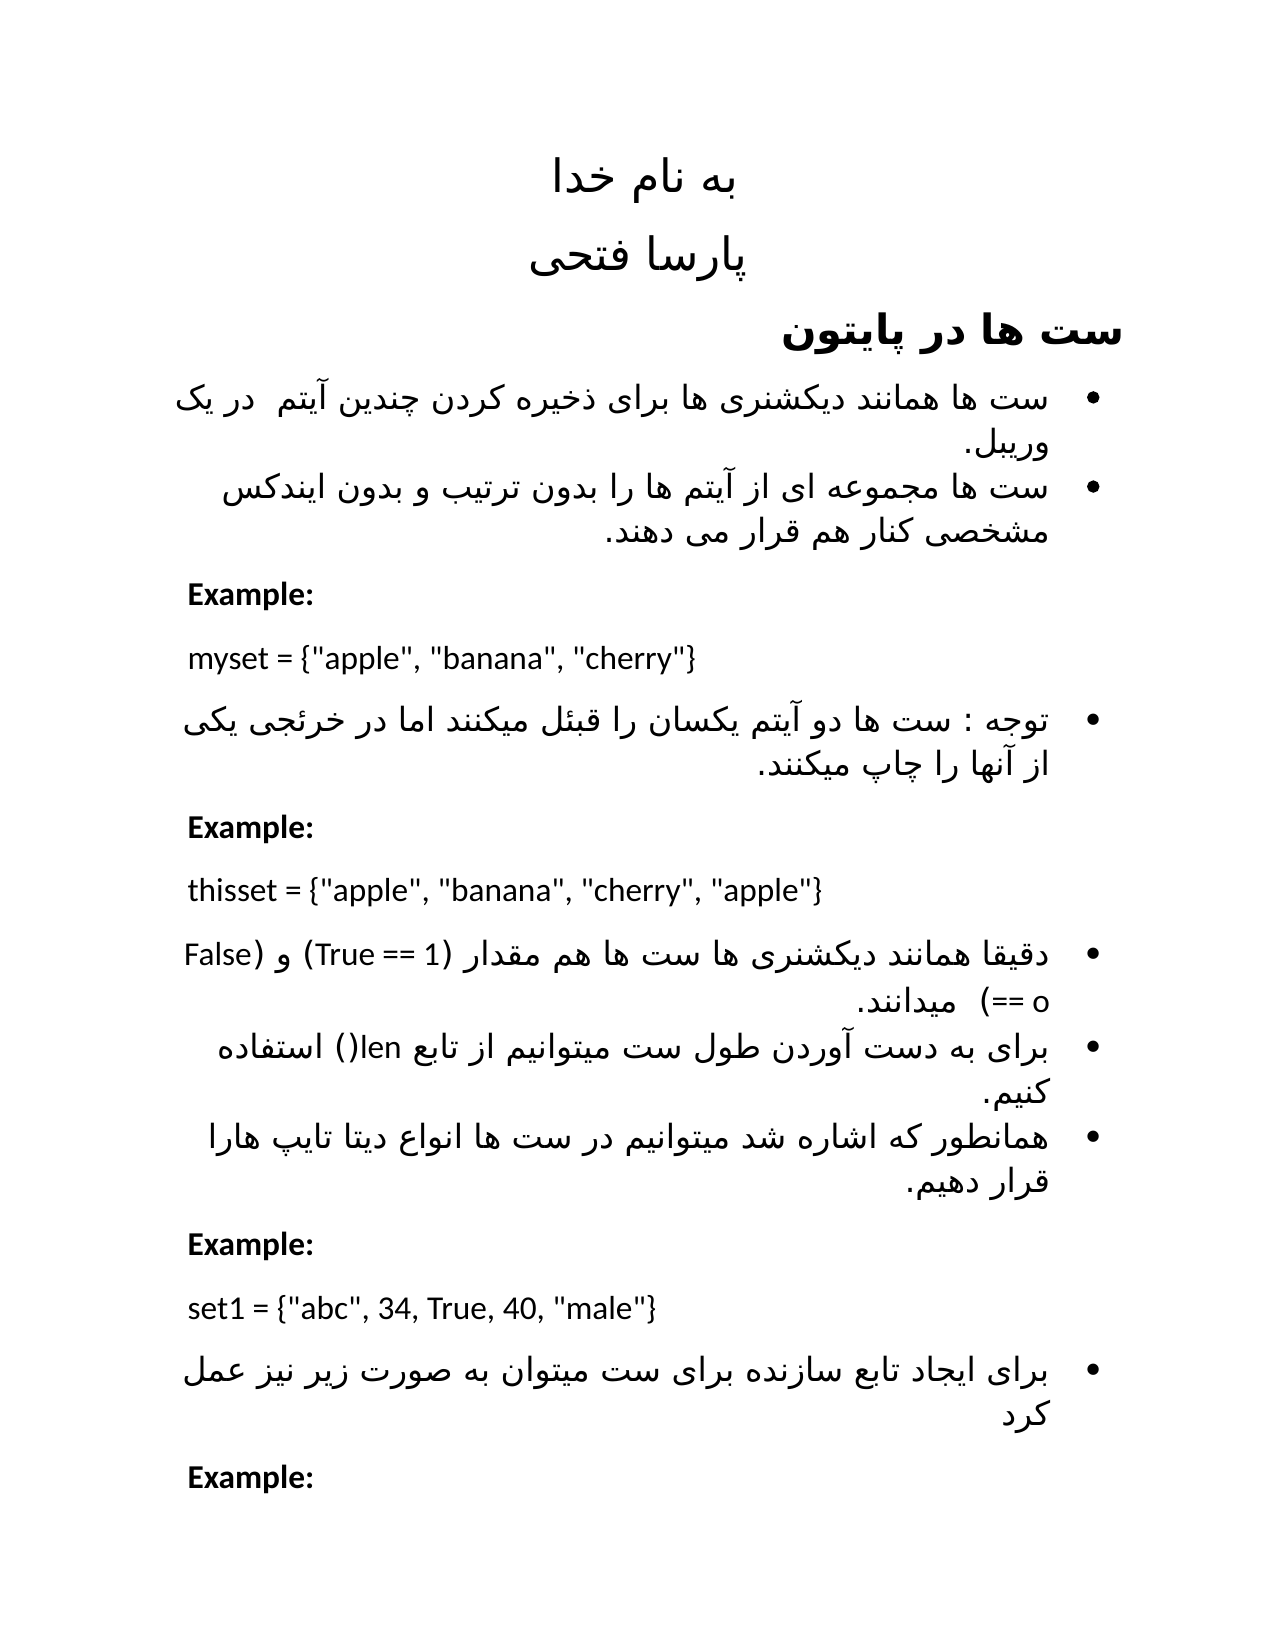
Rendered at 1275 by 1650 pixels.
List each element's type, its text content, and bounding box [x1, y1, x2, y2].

list ست ها همانند دیکشنری ها برای ذخیره کردن چندین آیتم در یک وریبل. [150, 378, 1087, 462]
text Example: [187, 1456, 1125, 1497]
text Example: [187, 1223, 1125, 1264]
text Example: [187, 806, 1125, 847]
text Example: [187, 573, 1125, 614]
text set1 = {"abc", 34, True, 40, "male"} [187, 1287, 1125, 1327]
text ست ها در پایتون [150, 306, 1125, 354]
list همانطور که اشاره شد میتوانیم در ست ها انواع دیتا تایپ هارا قرار دهیم. [150, 1117, 1087, 1201]
list برای به دست آوردن طول ست میتوانیم از تابع len() استفاده کنیم. [150, 1026, 1087, 1112]
text thisset = {"apple", "banana", "cherry", "apple"} [187, 869, 1125, 910]
text پارسا فتحی [150, 228, 1125, 281]
list دقیقا همانند دیکشنری ها ست ها هم مقدار (True == 1) و (False == o) میدانند. [150, 933, 1087, 1020]
list توجه : ست ها دو آیتم یکسان را قبئل میکنند اما در خرئجی یکی از آنها را چاپ میکنند. [150, 700, 1087, 783]
text myset = {"apple", "banana", "cherry"} [187, 637, 1125, 677]
text به نام خدا [150, 150, 1125, 203]
list برای ایجاد تابع سازنده برای ست میتوان به صورت زیر نیز عمل کرد [150, 1350, 1087, 1433]
list ست ها مجموعه ای از آیتم ها را بدون ترتیب و بدون ایندکس مشخصی کنار هم قرار می دهند. [150, 467, 1087, 551]
